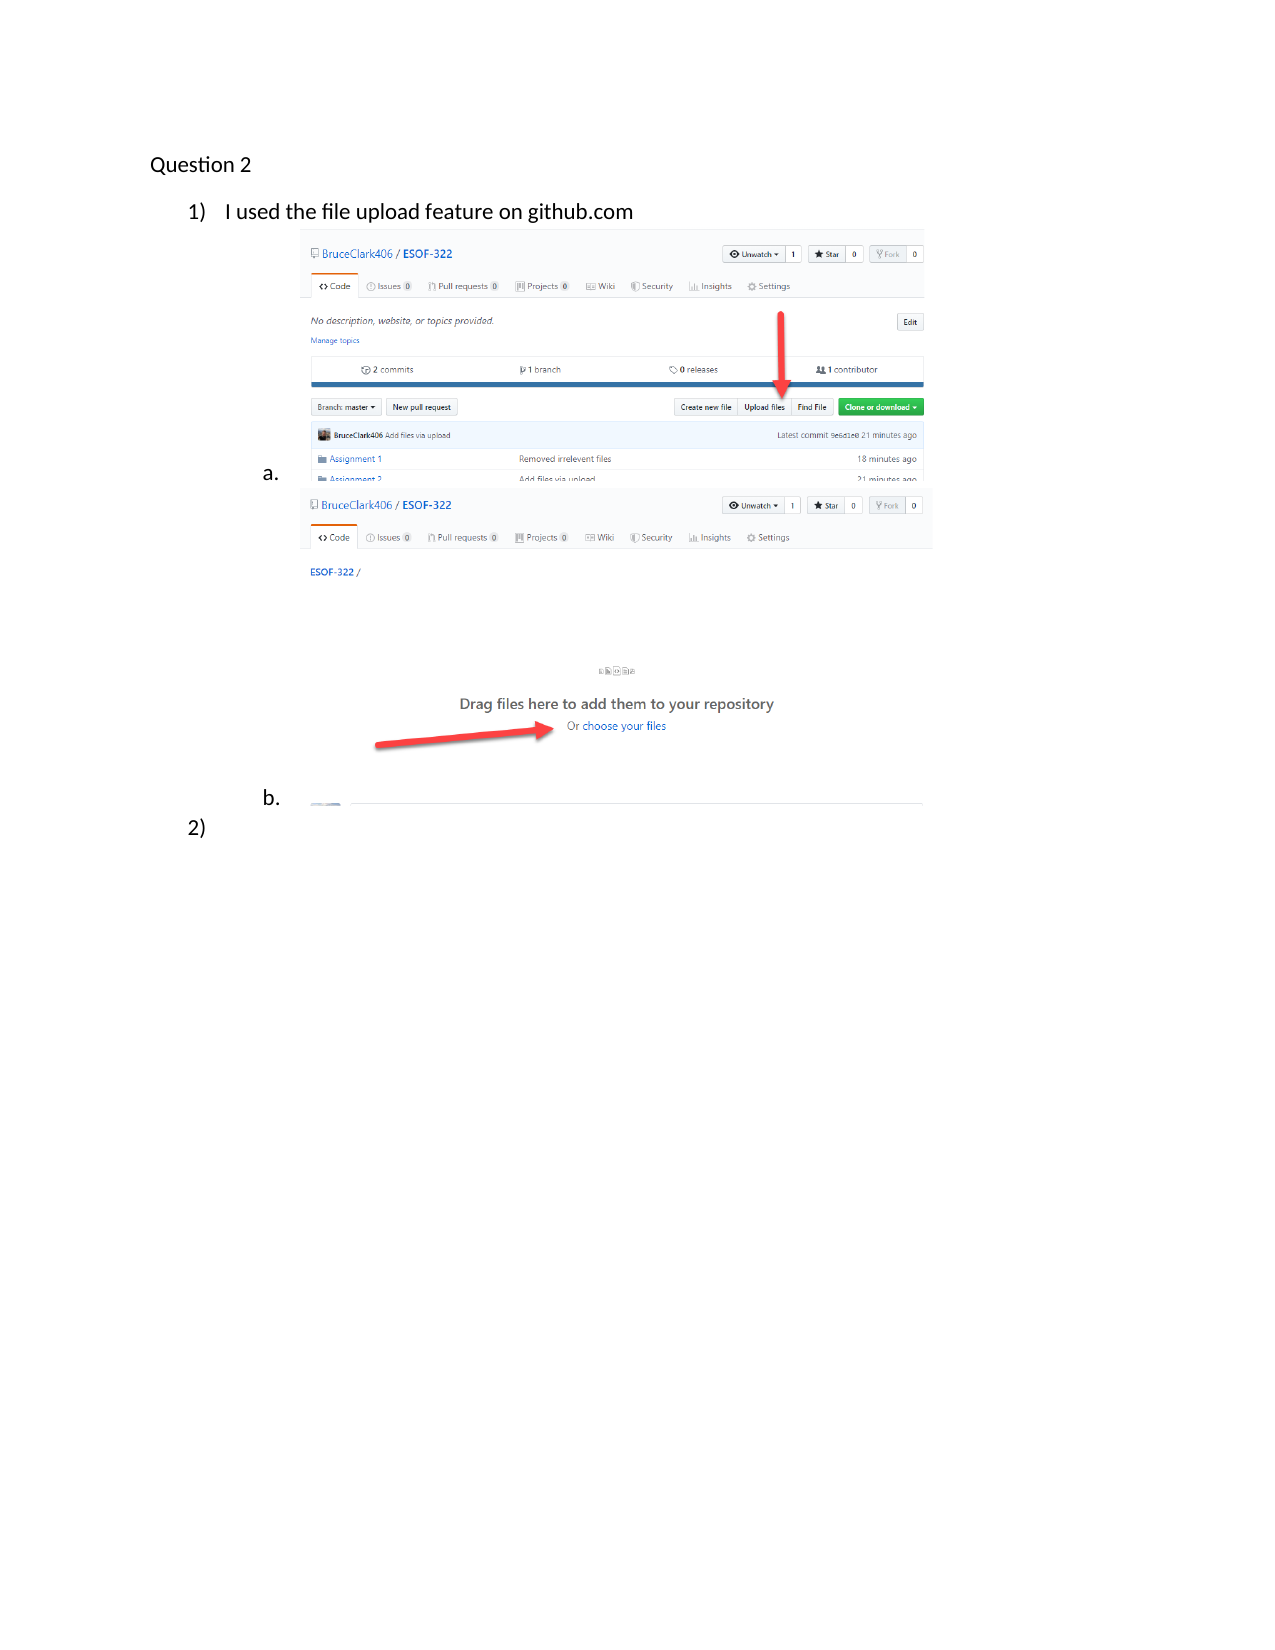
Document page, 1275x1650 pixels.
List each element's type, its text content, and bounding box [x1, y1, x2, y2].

picture [300, 227, 925, 481]
list I used the file upload feature on github.com [187, 197, 1125, 225]
text Question 2 [150, 150, 1125, 178]
picture [300, 488, 933, 806]
